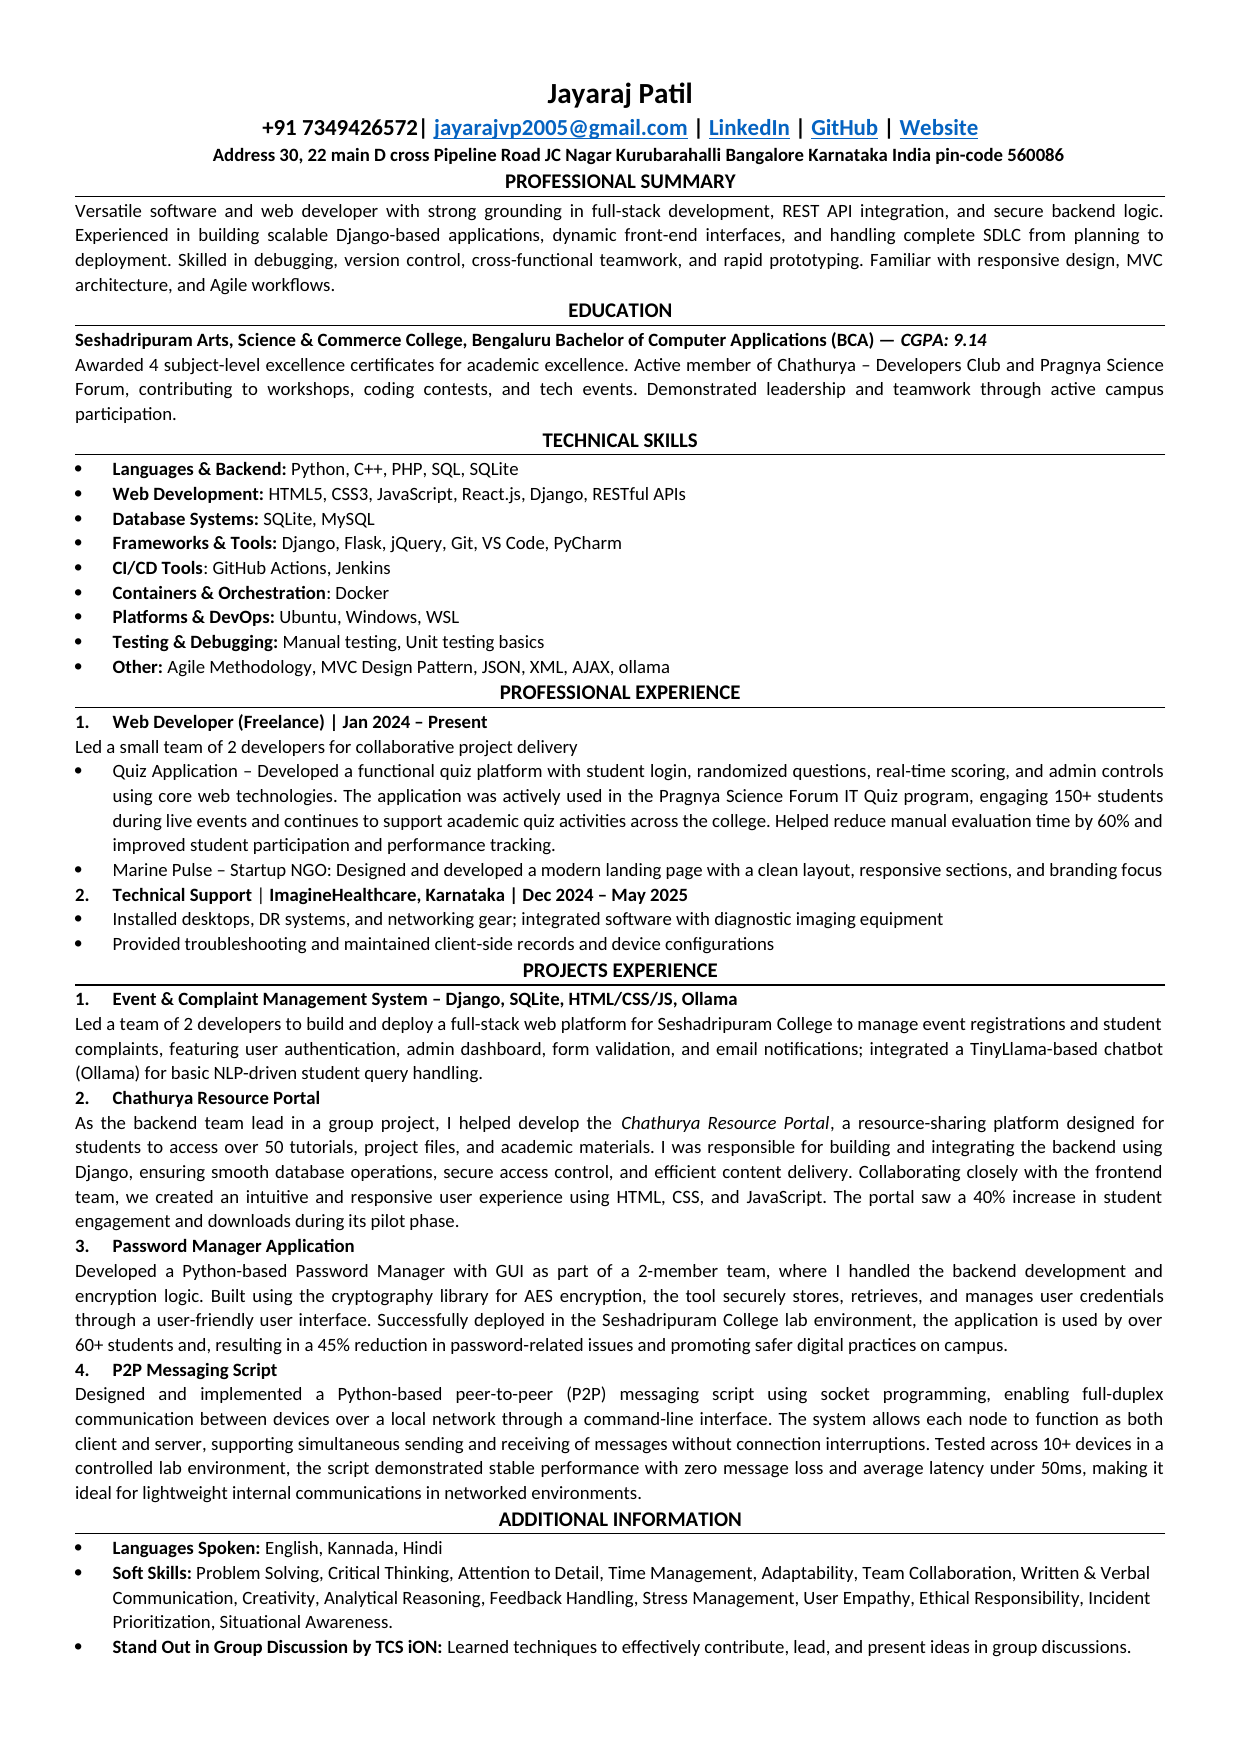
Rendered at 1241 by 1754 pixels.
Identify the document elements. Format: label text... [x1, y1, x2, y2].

list Event & Complaint Management System – Django, SQLite, HTML/CSS/JS, Ollama [75, 987, 1165, 1010]
list Provided troubleshooting and maintained client-side records and device configurations [75, 932, 1165, 955]
text Awarded 4 subject-level excellence certificates for academic excellence. Active member of Chathurya – Developers Club and Pragnya Science Forum, contributing to workshops, coding contests, and tech events. Demonstrated leadership and teamwork through active campus participation. [75, 353, 1165, 425]
list Installed desktops, DR systems, and networking gear; integrated software with diagnostic imaging equipment [75, 908, 1165, 931]
list Frameworks & Tools: Django, Flask, jQuery, Git, VS Code, PyCharm [75, 531, 1165, 554]
list Database Systems: SQLite, MySQL [75, 507, 1165, 530]
text Designed and implemented a Python-based peer-to-peer (P2P) messaging script using socket programming, enabling full-duplex communication between devices over a local network through a command-line interface. The system allows each node to function as both client and server, supporting simultaneous sending and receiving of messages without connection interruptions. Tested across 10+ devices in a controlled lab environment, the script demonstrated stable performance with zero message loss and average latency under 50ms, making it ideal for lightweight internal communications in networked environments. [75, 1382, 1165, 1504]
list CI/CD Tools: GitHub Actions, Jenkins [75, 556, 1165, 579]
list Web Development: HTML5, CSS3, JavaScript, React.js, Django, RESTful APIs [75, 482, 1165, 505]
list Marine Pulse – Startup NGO: Designed and developed a modern landing page with a clean layout, responsive sections, and branding focus [75, 858, 1165, 881]
text Versatile software and web developer with strong grounding in full-stack development, REST API integration, and secure backend logic. Experienced in building scalable Django-based applications, dynamic front-end interfaces, and handling complete SDLC from planning to deployment. Skilled in debugging, version control, cross-functional teamwork, and rapid prototyping. Familiar with responsive design, MVC architecture, and Agile workflows. [75, 199, 1165, 296]
text Seshadripuram Arts, Science & Commerce College, Bengaluru Bachelor of Computer Applications (BCA) — CGPA: 9.14 [75, 328, 1165, 351]
text Led a small team of 2 developers for collaborative project delivery [75, 735, 1165, 758]
text Developed a Python-based Password Manager with GUI as part of a 2-member team, where I handled the backend development and encryption logic. Built using the cryptography library for AES encryption, the tool securely stores, retrieves, and manages user credentials through a user-friendly user interface. Successfully deployed in the Seshadripuram College lab environment, the application is used by over 60+ students and, resulting in a 45% reduction in password-related issues and promoting safer digital practices on campus. [75, 1259, 1165, 1356]
text PROJECTS EXPERIENCE [75, 957, 1165, 984]
text +91 7349426572| jayarajvp2005@gmail.com | LinkedIn | GitHub | Website [75, 113, 1165, 141]
list Soft Skills: Problem Solving, Critical Thinking, Attention to Detail, Time Management, Adaptability, Team Collaboration, Written & Verbal Communication, Creativity, Analytical Reasoning, Feedback Handling, Stress Management, User Empathy, Ethical Responsibility, Incident Prioritization, Situational Awareness. [75, 1561, 1165, 1633]
text As the backend team lead in a group project, I helped develop the Chathurya Resource Portal, a resource-sharing platform designed for students to access over 50 tutorials, project files, and academic materials. I was responsible for building and integrating the backend using Django, ensuring smooth database operations, secure access control, and efficient content delivery. Collaborating closely with the frontend team, we created an intuitive and responsive user experience using HTML, CSS, and JavaScript. The portal saw a 40% increase in student engagement and downloads during its pilot phase. [75, 1111, 1165, 1233]
list Password Manager Application [75, 1234, 1165, 1257]
text EDUCATION [75, 298, 1165, 325]
list Quiz Application – Developed a functional quiz platform with student login, randomized questions, real-time scoring, and admin controls using core web technologies. The application was actively used in the Pragnya Science Forum IT Quiz program, engaging 150+ students during live events and continues to support academic quiz activities across the college. Helped reduce manual evaluation time by 60% and improved student participation and performance tracking. [75, 759, 1165, 856]
text PROFESSIONAL EXPERIENCE [75, 679, 1165, 707]
text ADDITIONAL INFORMATION [75, 1506, 1165, 1533]
text Jayaraj Patil [75, 75, 1165, 111]
text PROFESSIONAL SUMMARY [75, 168, 1165, 196]
list Technical Support | ImagineHealthcare, Karnataka | Dec 2024 – May 2025 [75, 883, 1165, 906]
text TECHNICAL SKILLS [75, 427, 1165, 454]
list P2P Messaging Script [75, 1358, 1165, 1381]
list Stand Out in Group Discussion by TCS iON: Learned techniques to effectively contribute, lead, and present ideas in group discussions. [75, 1635, 1165, 1658]
list Containers & Orchestration: Docker [75, 581, 1165, 604]
list Languages Spoken: English, Kannada, Hindi [75, 1536, 1165, 1559]
text Led a team of 2 developers to build and deploy a full-stack web platform for Seshadripuram College to manage event registrations and student complaints, featuring user authentication, admin dashboard, form validation, and email notifications; integrated a TinyLlama-based chatbot (Ollama) for basic NLP-driven student query handling. [75, 1012, 1165, 1084]
list Languages & Backend: Python, C++, PHP, SQL, SQLite [75, 457, 1165, 480]
list Chathurya Resource Portal [75, 1086, 1165, 1109]
list Platforms & DevOps: Ubuntu, Windows, WSL [75, 606, 1165, 628]
list Other: Agile Methodology, MVC Design Pattern, JSON, XML, AJAX, ollama [75, 655, 1165, 678]
list Testing & Debugging: Manual testing, Unit testing basics [75, 630, 1165, 653]
list Web Developer (Freelance) | Jan 2024 – Present [75, 710, 1165, 733]
list Address 30, 22 main D cross Pipeline Road JC Nagar Kurubarahalli Bangalore Karnataka India pin-code 560086 [112, 144, 1165, 167]
